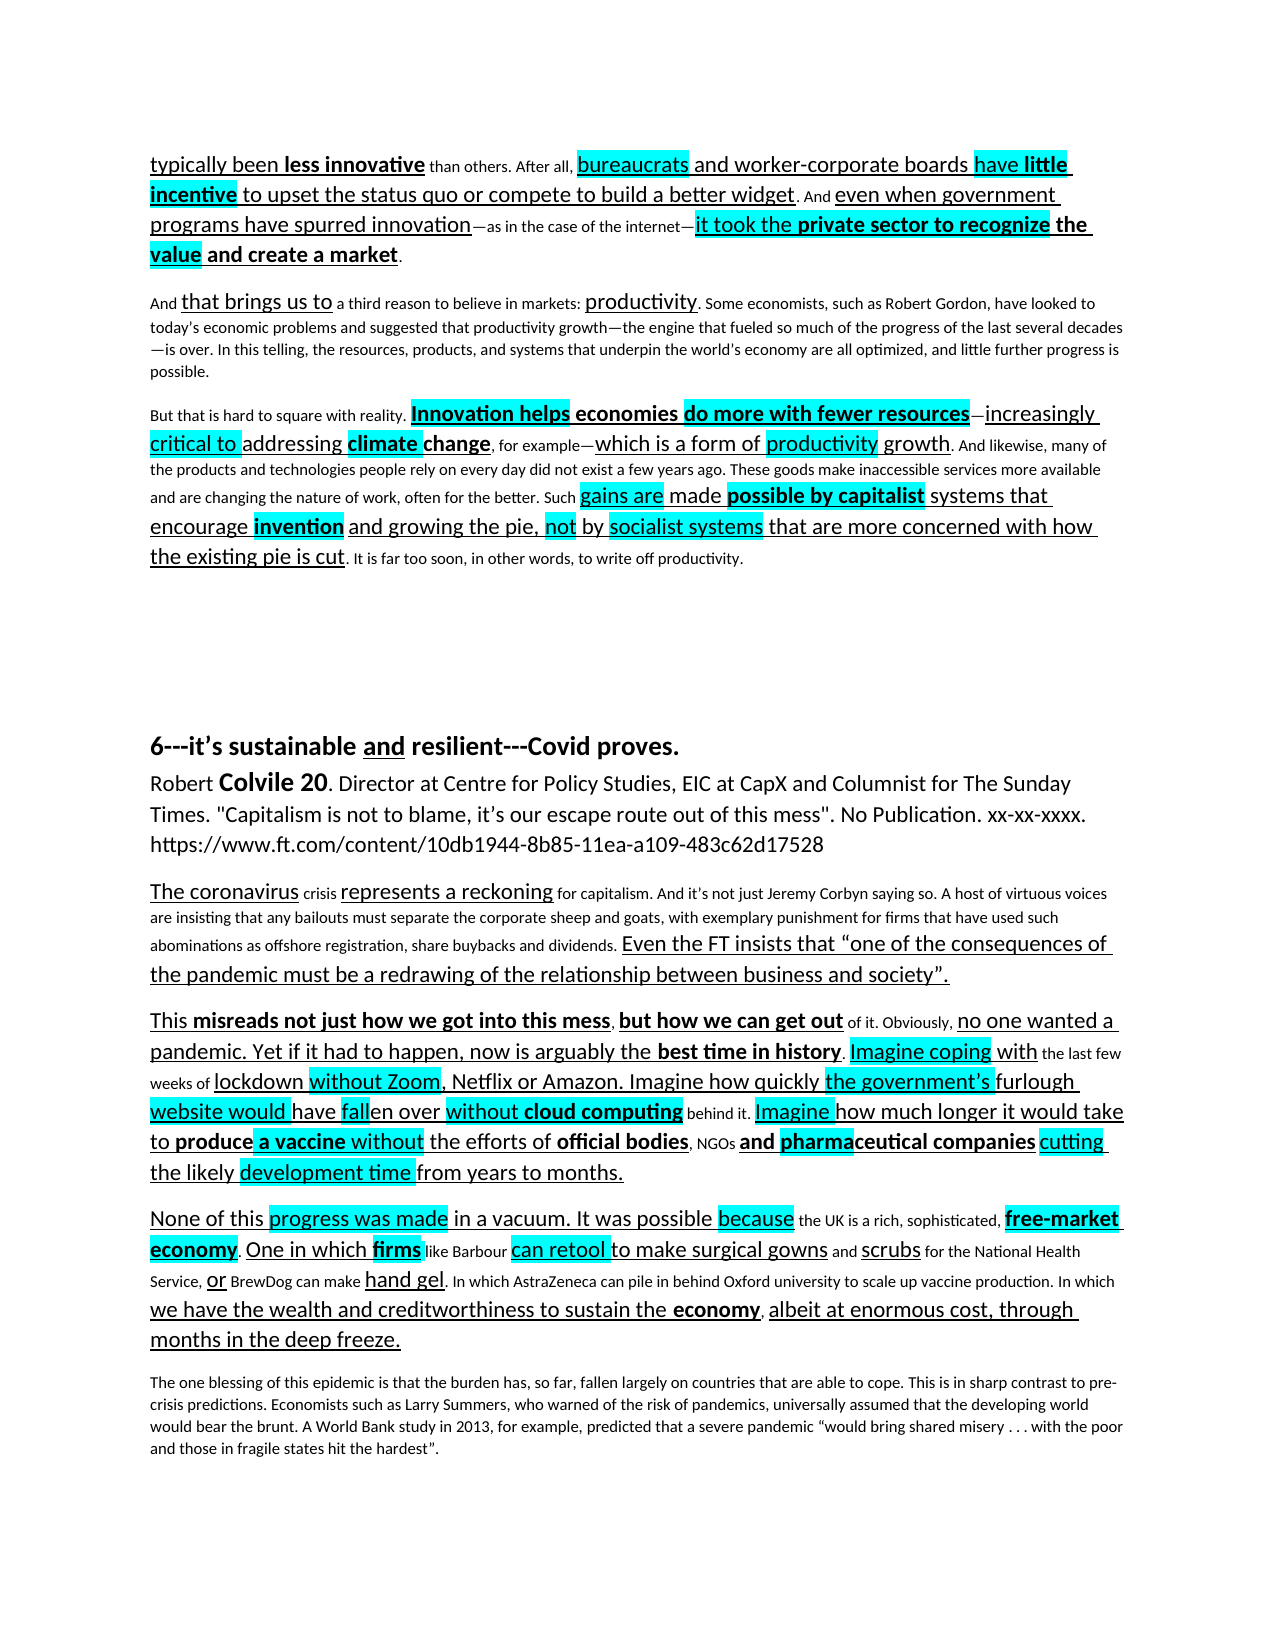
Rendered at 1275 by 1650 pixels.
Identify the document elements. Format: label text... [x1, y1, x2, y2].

text And that brings us to a third reason to believe in markets: productivity. Some economists, such as Robert Gordon, have looked to today’s economic problems and suggested that productivity growth—the engine that fueled so much of the progress of the last several decades—is over. In this telling, the resources, products, and systems that underpin the world’s economy are all optimized, and little further progress is possible. [150, 287, 1125, 381]
text The one blessing of this epidemic is that the burden has, so far, fallen largely on countries that are able to cope. This is in sharp contrast to pre-crisis predictions. Economists such as Larry Summers, who warned of the risk of pandemics, universally assumed that the developing world would bear the brunt. A World Bank study in 2013, for example, predicted that a severe pandemic “would bring shared misery . . . with the poor and those in fragile states hit the hardest”. [150, 1372, 1125, 1458]
text But that is hard to square with reality. Innovation helps economies do more with fewer resources—increasingly critical to addressing climate change, for example—which is a form of productivity growth. And likewise, many of the products and technologies people rely on every day did not exist a few years ago. These goods make inaccessible services more available and are changing the nature of work, often for the better. Such gains are made possible by capitalist systems that encourage invention and growing the pie, not by socialist systems that are more concerned with how the existing pie is cut. It is far too soon, in other words, to write off productivity. [150, 399, 1125, 570]
text The coronavirus crisis represents a reckoning for capitalism. And it’s not just Jeremy Corbyn saying so. A host of virtuous voices are insisting that any bailouts must separate the corporate sheep and goats, with exemplary punishment for firms that have used such abominations as offshore registration, share buybacks and dividends. Even the FT insists that “one of the consequences of the pandemic must be a redrawing of the relationship between business and society”. [150, 877, 1125, 988]
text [150, 150, 1125, 269]
text None of this progress was made in a vacuum. It was possible because the UK is a rich, sophisticated, free-market economy. One in which firms like Barbour can retool to make surgical gowns and scrubs for the National Health Service, or BrewDog can make hand gel. In which AstraZeneca can pile in behind Oxford university to scale up vaccine production. In which we have the wealth and creditworthiness to sustain the economy, albeit at enormous cost, through months in the deep freeze. [150, 1204, 1125, 1353]
text This misreads not just how we got into this mess, but how we can get out of it. Obviously, no one wanted a pandemic. Yet if it had to happen, now is arguably the best time in history. Imagine coping with the last few weeks of lockdown without Zoom, Netflix or Amazon. Imagine how quickly the government’s furlough website would have fallen over without cloud computing behind it. Imagine how much longer it would take to produce a vaccine without the efforts of official bodies, NGOs and pharmaceutical companies cutting the likely development time from years to months. [150, 1007, 1125, 1186]
text Robert Colvile 20. Director at Centre for Policy Studies, EIC at CapX and Columnist for The Sunday Times. "Capitalism is not to blame, it’s our escape route out of this mess". No Publication. xx-xx-xxxx. https://www.ft.com/content/10db1944-8b85-11ea-a109-483c62d17528 [150, 765, 1125, 859]
subtitle 6---it’s sustainable and resilient---Covid proves. [150, 729, 1125, 763]
